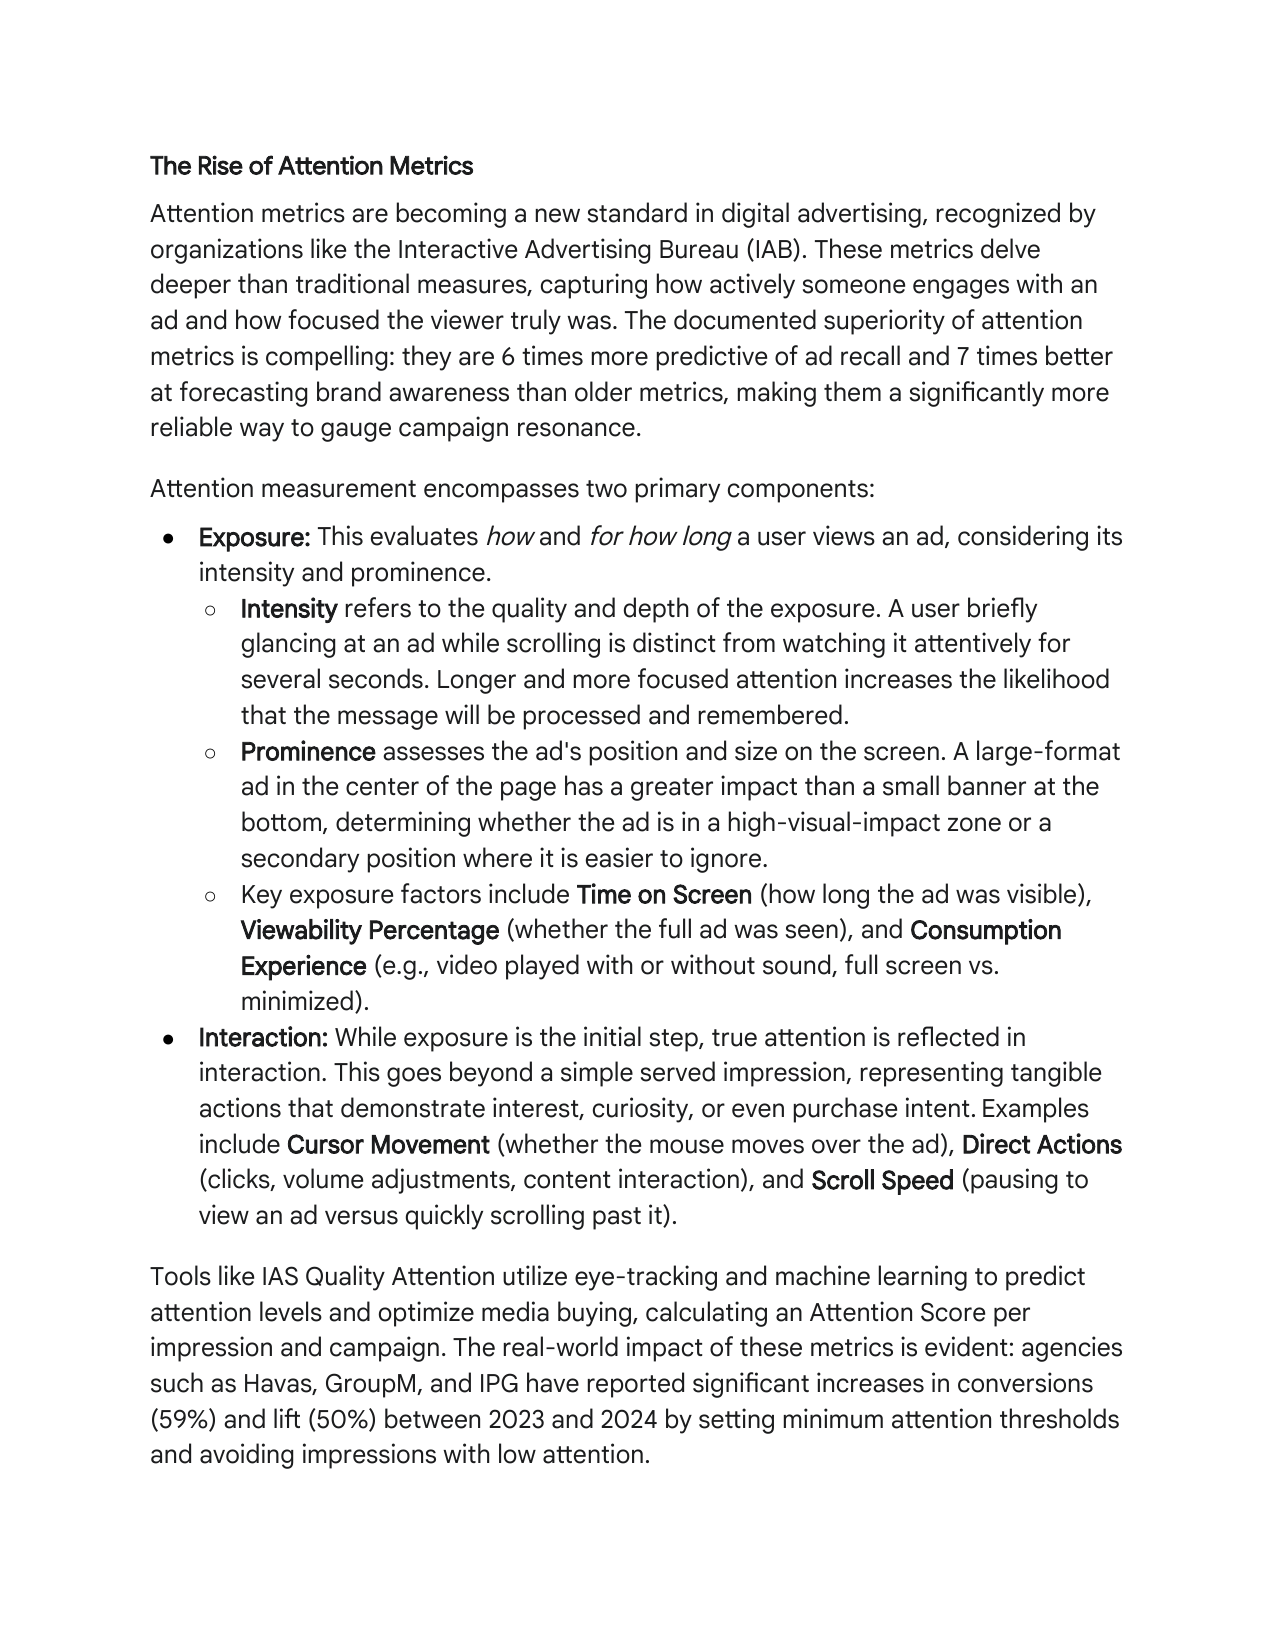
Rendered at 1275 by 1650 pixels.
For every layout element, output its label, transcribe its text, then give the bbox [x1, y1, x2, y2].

text Attention metrics are becoming a new standard in digital advertising, recognized by organizations like the Interactive Advertising Bureau (IAB). These metrics delve deeper than traditional measures, capturing how actively someone engages with an ad and how focused the viewer truly was. The documented superiority of attention metrics is compelling: they are 6 times more predictive of ad recall and 7 times better at forecasting brand awareness than older metrics, making them a significantly more reliable way to gauge campaign resonance. [150, 198, 1125, 444]
text Attention measurement encompasses two primary components: [150, 473, 1125, 505]
list Key exposure factors include Time on Screen (how long the ad was visible), Viewability Percentage (whether the full ad was seen), and Consumption Experience (e.g., video played with or without sound, full screen vs. minimized). [203, 879, 1125, 1017]
list Interaction: While exposure is the initial step, true attention is reflected in interaction. This goes beyond a simple served impression, representing tangible actions that demonstrate interest, curiosity, or even purchase intent. Examples include Cursor Movement (whether the mouse moves over the ad), Direct Actions (clicks, volume adjustments, content interaction), and Scroll Speed (pausing to view an ad versus quickly scrolling past it). [161, 1022, 1125, 1232]
subtitle The Rise of Attention Metrics [150, 150, 1125, 181]
list Exposure: This evaluates how and for how long a user views an ad, considering its intensity and prominence. [161, 522, 1125, 589]
list Prominence assesses the ad's position and size on the screen. A large-format ad in the center of the page has a greater impact than a small banner at the bottom, determining whether the ad is in a high-visual-impact zone or a secondary position where it is easier to ignore. [203, 736, 1125, 874]
list Intensity refers to the quality and depth of the exposure. A user briefly glancing at an ad while scrolling is distinct from watching it attentively for several seconds. Longer and more focused attention increases the likelihood that the message will be processed and remembered. [203, 593, 1125, 732]
text Tools like IAS Quality Attention utilize eye-tracking and machine learning to predict attention levels and optimize media buying, calculating an Attention Score per impression and campaign. The real-world impact of these metrics is evident: agencies such as Havas, GroupM, and IPG have reported significant increases in conversions (59%) and lift (50%) between 2023 and 2024 by setting minimum attention thresholds and avoiding impressions with low attention. [150, 1261, 1125, 1471]
